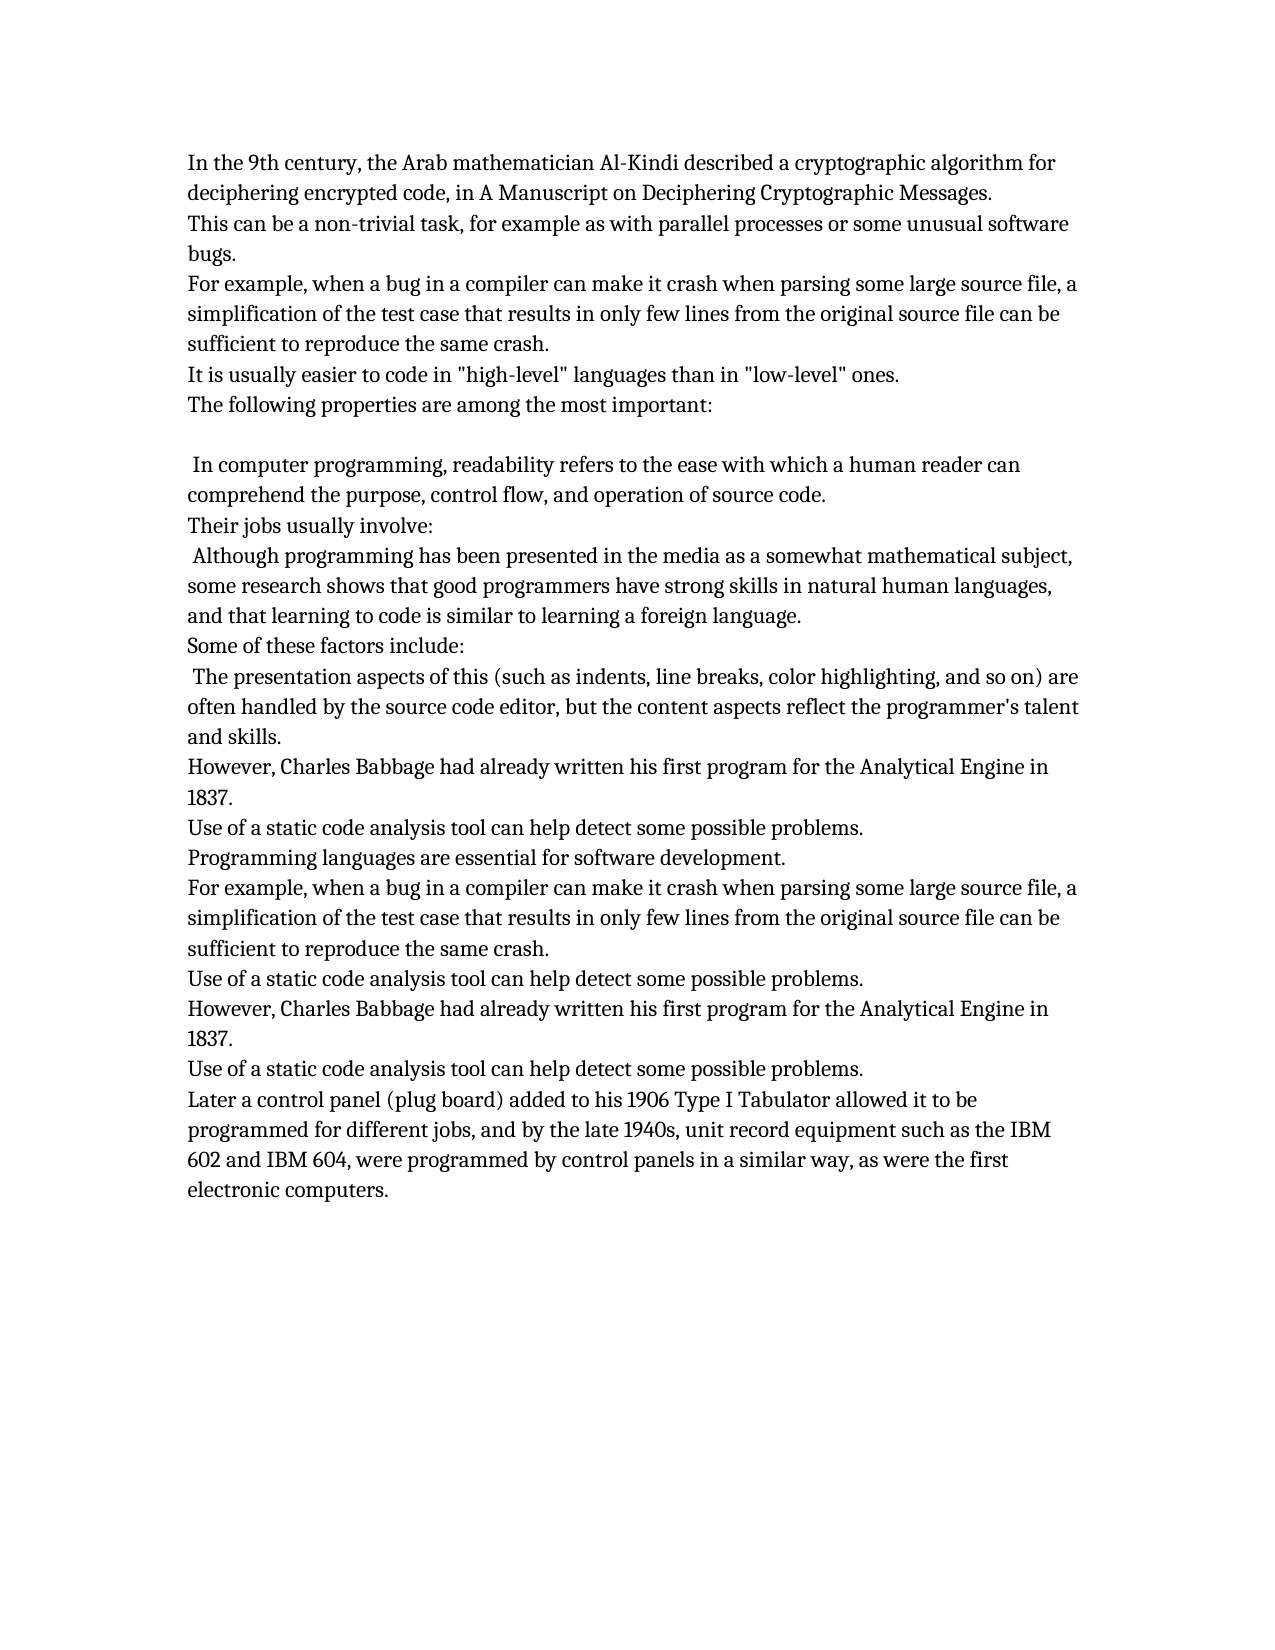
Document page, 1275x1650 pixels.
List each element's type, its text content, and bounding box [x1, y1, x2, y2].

text In the 9th century, the Arab mathematician Al-Kindi described a cryptographic algorithm for deciphering encrypted code, in A Manuscript on Deciphering Cryptographic Messages. This can be a non-trivial task, for example as with parallel processes or some unusual software bugs. For example, when a bug in a compiler can make it crash when parsing some large source file, a simplification of the test case that results in only few lines from the original source file can be sufficient to reproduce the same crash. It is usually easier to code in "high-level" languages than in "low-level" ones. The following properties are among the most important: In computer programming, readability refers to the ease with which a human reader can comprehend the purpose, control flow, and operation of source code. Their jobs usually involve: Although programming has been presented in the media as a somewhat mathematical subject, some research shows that good programmers have strong skills in natural human languages, and that learning to code is similar to learning a foreign language. Some of these factors include: The presentation aspects of this (such as indents, line breaks, color highlighting, and so on) are often handled by the source code editor, but the content aspects reflect the programmer's talent and skills. However, Charles Babbage had already written his first program for the Analytical Engine in 1837. Use of a static code analysis tool can help detect some possible problems. Programming languages are essential for software development. For example, when a bug in a compiler can make it crash when parsing some large source file, a simplification of the test case that results in only few lines from the original source file can be sufficient to reproduce the same crash. Use of a static code analysis tool can help detect some possible problems. However, Charles Babbage had already written his first program for the Analytical Engine in 1837. Use of a static code analysis tool can help detect some possible problems. Later a control panel (plug board) added to his 1906 Type I Tabulator allowed it to be programmed for different jobs, and by the late 1940s, unit record equipment such as the IBM 602 and IBM 604, were programmed by control panels in a similar way, as were the first electronic computers. [187, 150, 1087, 1203]
